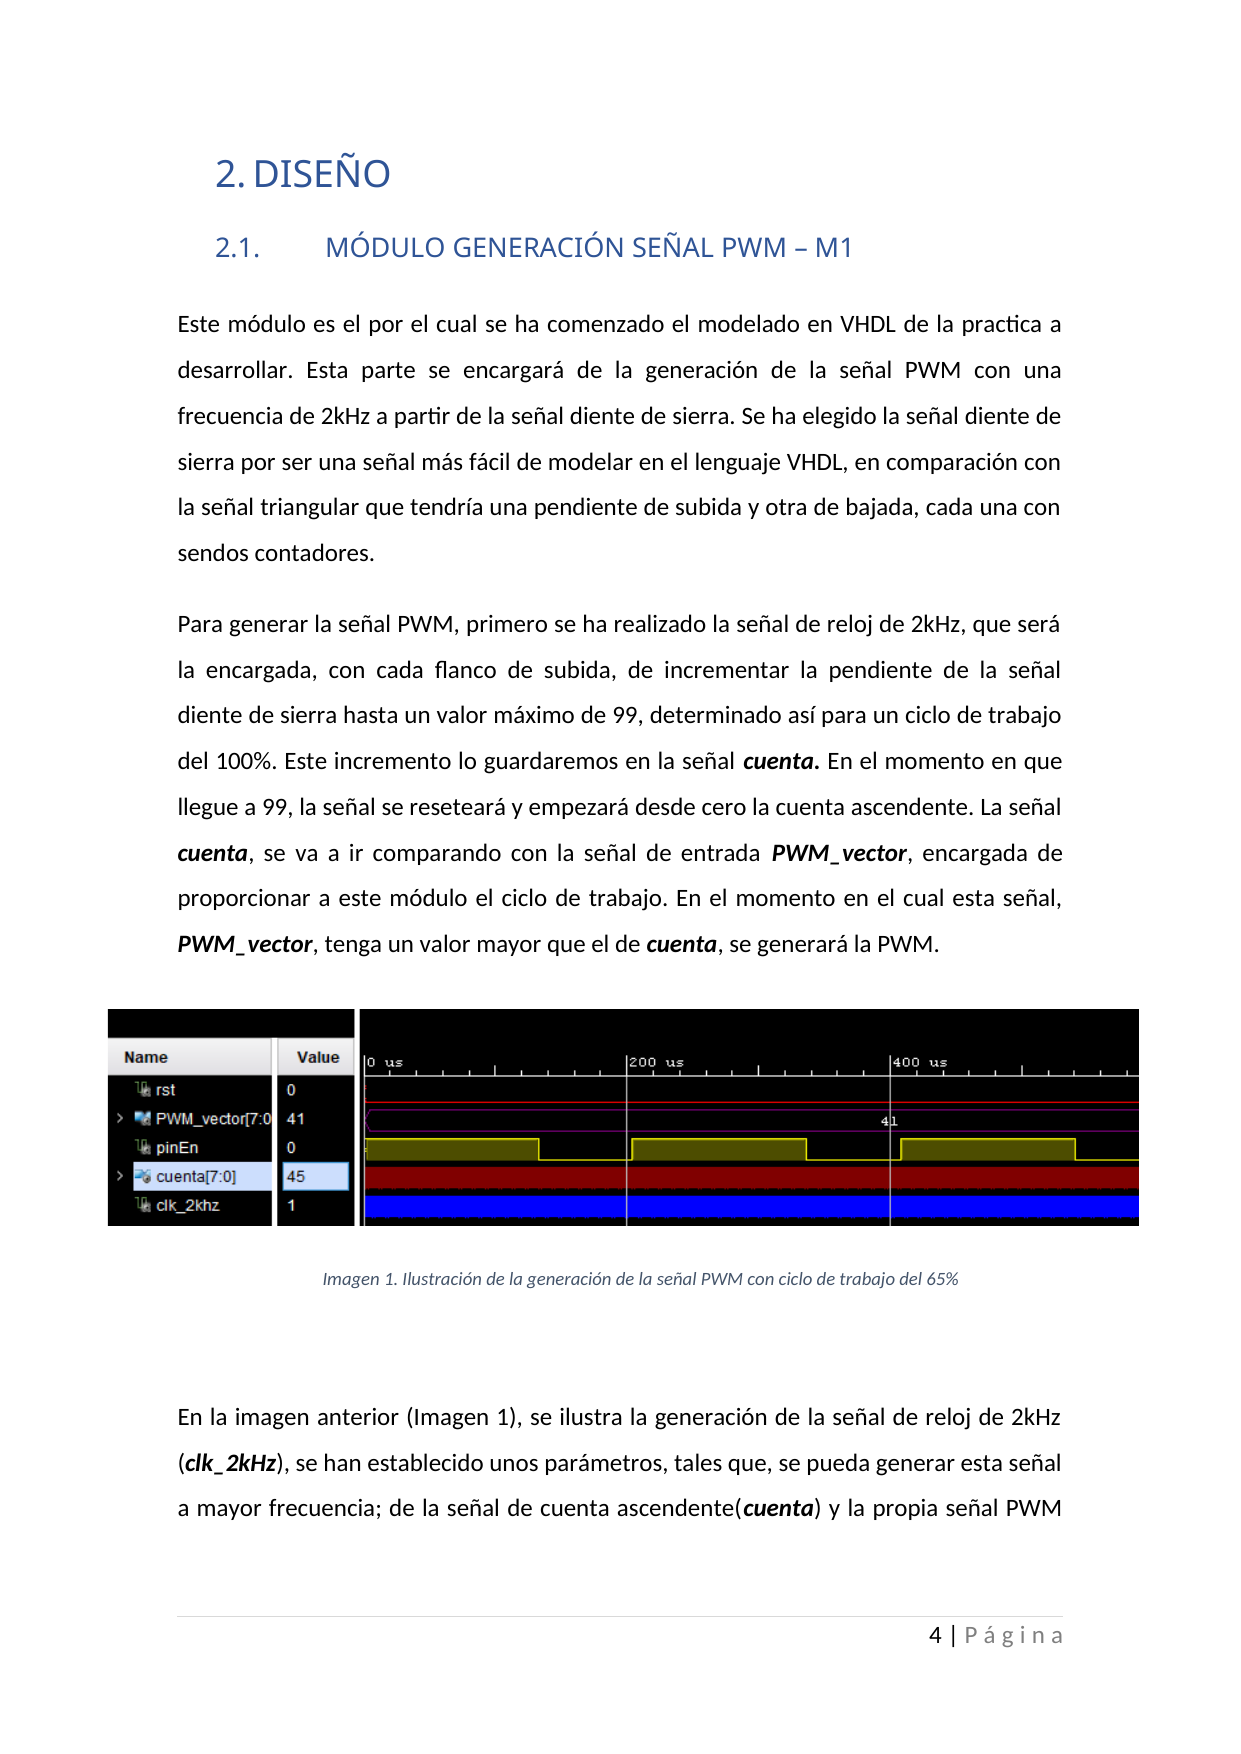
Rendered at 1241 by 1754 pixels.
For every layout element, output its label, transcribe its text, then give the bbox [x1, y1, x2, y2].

text Para generar la señal PWM, primero se ha realizado la señal de reloj de 2kHz, que será la encargada, con cada flanco de subida, de incrementar la pendiente de la señal diente de sierra hasta un valor máximo de 99, determinado así para un ciclo de trabajo del 100%. Este incremento lo guardaremos en la señal cuenta. En el momento en que llegue a 99, la señal se reseteará y empezará desde cero la cuenta ascendente. La señal cuenta, se va a ir comparando con la señal de entrada PWM_vector, encargada de proporcionar a este módulo el ciclo de trabajo. En el momento en el cual esta señal, PWM_vector, tenga un valor mayor que el de cuenta, se generará la PWM. [177, 608, 1063, 959]
subtitle MÓDULO GENERACIÓN SEÑAL PWM – M1 [215, 228, 1063, 265]
picture [107, 1009, 1139, 1226]
subtitle DISEÑO [215, 148, 1063, 199]
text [177, 1401, 1063, 1523]
text Este módulo es el por el cual se ha comenzado el modelado en VHDL de la practica a desarrollar. Esta parte se encargará de la generación de la señal PWM con una frecuencia de 2kHz a partir de la señal diente de sierra. Se ha elegido la señal diente de sierra por ser una señal más fácil de modelar en el lenguaje VHDL, en comparación con la señal triangular que tendría una pendiente de subida y otra de bajada, cada una con sendos contadores. [177, 309, 1063, 568]
